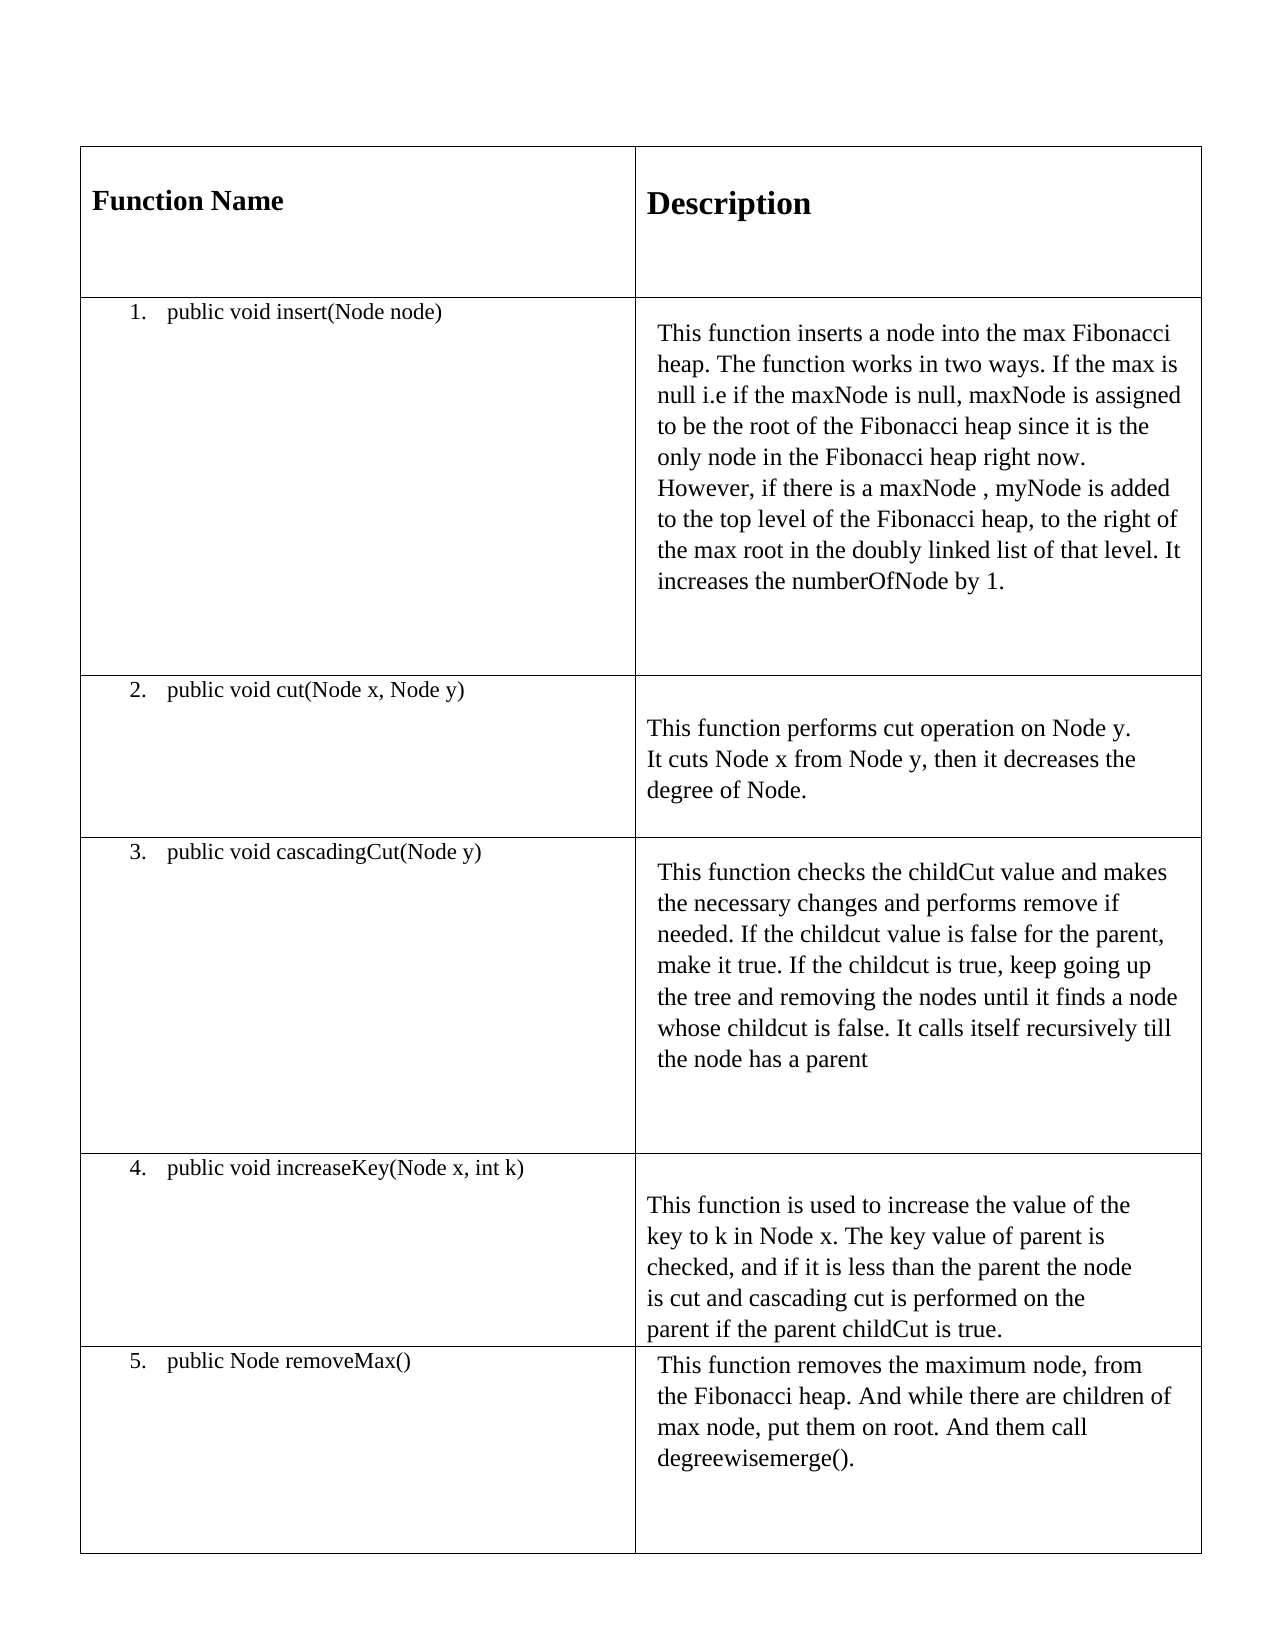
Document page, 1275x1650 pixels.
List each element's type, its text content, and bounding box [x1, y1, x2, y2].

table_header Description [636, 147, 1201, 297]
table_cell public void increaseKey(Node x, int k) [81, 1154, 635, 1346]
table_cell public void insert(Node node) [81, 298, 635, 675]
table_cell public void cut(Node x, Node y) [81, 676, 635, 837]
table_cell This function checks the childCut value and makes the necessary changes and performs remove if needed. If the childcut value is false for the parent, make it true. If the childcut is true, keep going up the tree and removing the nodes until it finds a node whose childcut is false. It calls itself recursively till the node has a parent [636, 838, 1201, 1153]
table_cell public void cascadingCut(Node y) [81, 838, 635, 1153]
table_cell This function removes the maximum node, from the Fibonacci heap. And while there are children of max node, put them on root. And them call degreewisemerge(). [636, 1347, 1201, 1552]
table_header Function Name [81, 147, 635, 297]
table_cell This function is used to increase the value of the key to k in Node x. The key value of parent is checked, and if it is less than the parent the node is cut and cascading cut is performed on the parent if the parent childCut is true. [636, 1154, 1201, 1346]
table_cell public Node removeMax() [81, 1347, 635, 1552]
table_cell This function inserts a node into the max Fibonacci heap. The function works in two ways. If the max is null i.e if the maxNode is null, maxNode is assigned to be the root of the Fibonacci heap since it is the only node in the Fibonacci heap right now. However, if there is a maxNode , myNode is added to the top level of the Fibonacci heap, to the right of the max root in the doubly linked list of that level. It increases the numberOfNode by 1. [636, 298, 1201, 675]
table_cell This function performs cut operation on Node y. It cuts Node x from Node y, then it decreases the degree of Node. [636, 676, 1201, 837]
